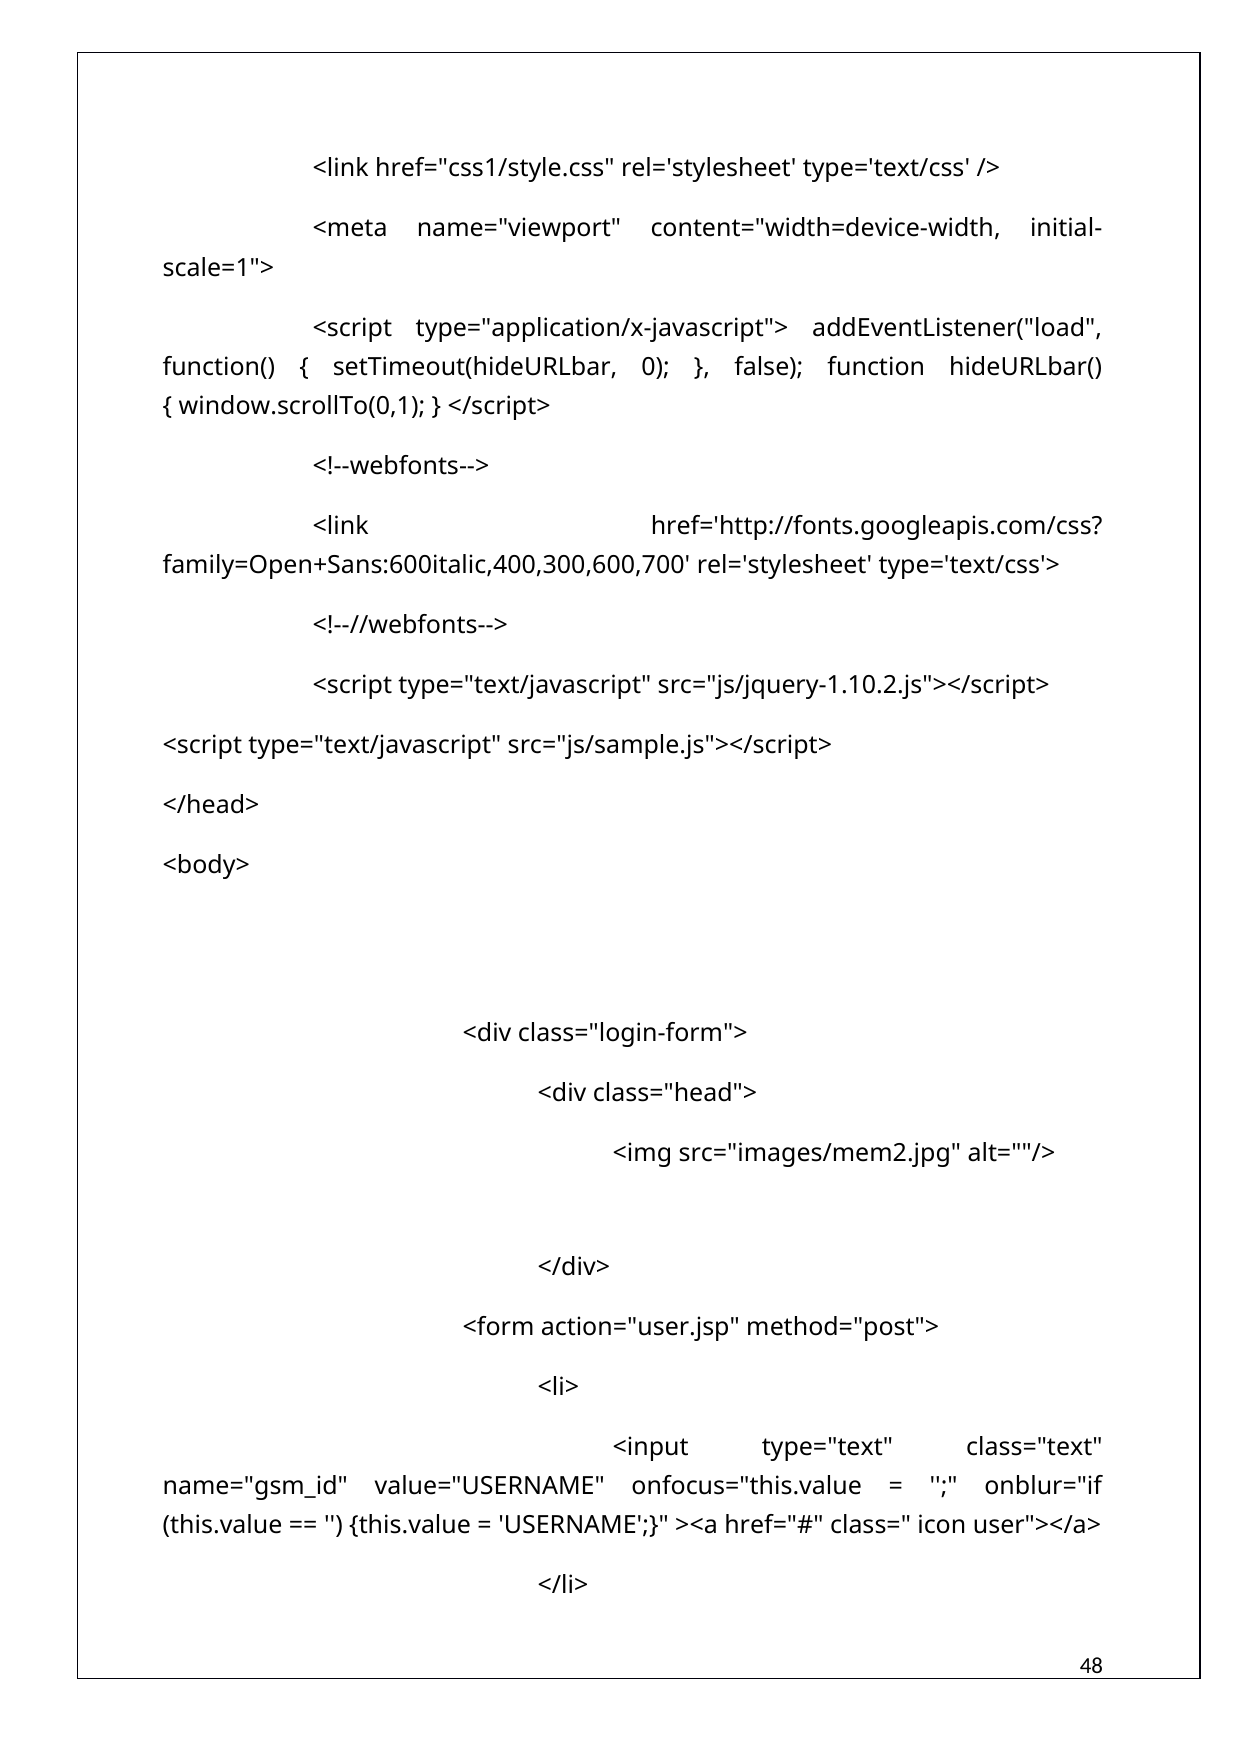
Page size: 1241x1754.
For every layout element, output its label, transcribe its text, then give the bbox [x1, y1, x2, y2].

text <meta name="viewport" content="width=device-width, initial-scale=1"> [162, 210, 1103, 283]
text </head> [162, 787, 1103, 821]
text <form action="user.jsp" method="post"> [162, 1308, 1103, 1343]
text <li> [162, 1368, 1103, 1403]
text <img src="images/mem2.jpg" alt=""/> [162, 1134, 1103, 1169]
text </li> [162, 1567, 1103, 1601]
text <script type="application/x-javascript"> addEventListener("load", function() { setTimeout(hideURLbar, 0); }, false); function hideURLbar(){ window.scrollTo(0,1); } </script> [162, 309, 1103, 422]
text <script type="text/javascript" src="js/jquery-1.10.2.js"></script> [162, 667, 1103, 701]
text <div class="login-form"> [162, 1014, 1103, 1049]
text </div> [162, 1248, 1103, 1283]
text <!--//webfonts--> [162, 607, 1103, 641]
text <div class="head"> [162, 1074, 1103, 1109]
text <body> [162, 847, 1103, 881]
text <link href='http://fonts.googleapis.com/css?family=Open+Sans:600italic,400,300,600,700' rel='stylesheet' type='text/css'> [162, 507, 1103, 581]
text <!--webfonts--> [162, 447, 1103, 482]
text <link href="css1/style.css" rel='stylesheet' type='text/css' /> [162, 150, 1103, 184]
text <script type="text/javascript" src="js/sample.js"></script> [162, 727, 1103, 761]
text <input type="text" class="text" name="gsm_id" value="USERNAME" onfocus="this.value = '';" onblur="if (this.value == '') {this.value = 'USERNAME';}" ><a href="#" class=" icon user"></a> [162, 1428, 1103, 1541]
